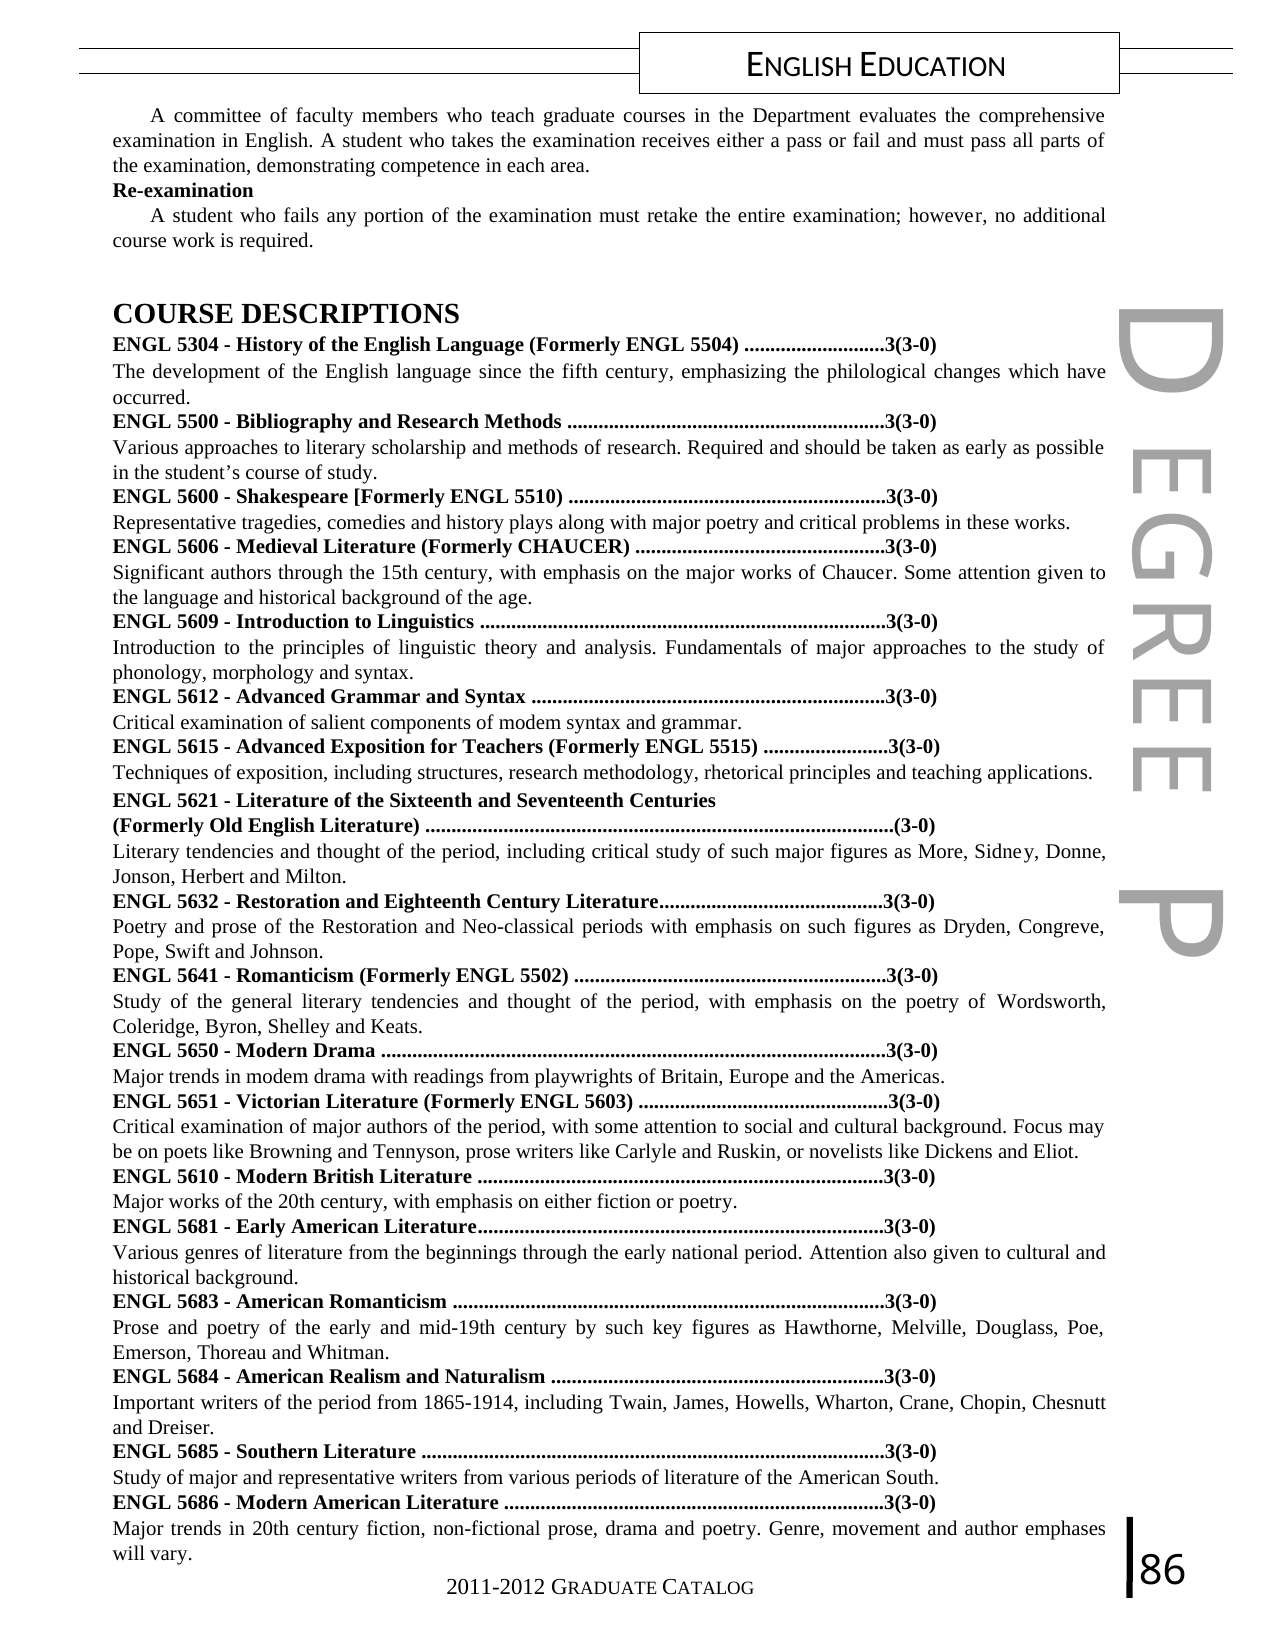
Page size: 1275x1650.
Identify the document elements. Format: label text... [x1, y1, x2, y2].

text Prose and poetry of the early and mid-19th century by such key figures as Hawthorne, Melville, Douglass, Poe, Emerson, Thoreau and Whitman. [112, 1315, 1106, 1364]
text ENGL 5681 - Early American Literature..............................................................................3(3-0) [112, 1214, 1106, 1238]
text Major trends in 20th century fiction, non-fictional prose, drama and poetry. Genre, movement and author emphases will vary. [112, 1516, 1106, 1565]
text Critical examination of salient components of modem syntax and grammar. [112, 709, 1106, 734]
text Re-examination [112, 178, 1106, 202]
text Critical examination of major authors of the period, with some attention to social and cultural background. Focus may be on poets like Browning and Tennyson, prose writers like Carlyle and Ruskin, or novelists like Dickens and Eliot. [112, 1114, 1106, 1163]
text ENGL 5683 - American Romanticism ...................................................................................3(3-0) [112, 1290, 1106, 1314]
text ENGL 5615 - Advanced Exposition for Teachers (Formerly ENGL 5515) ........................3(3-0) [112, 734, 1106, 758]
text The development of the English language since the fifth century, emphasizing the philological changes which have occurred. [112, 359, 1106, 409]
text A student who fails any portion of the examination must retake the entire examination; however, no additional course work is required. [112, 203, 1106, 252]
text Significant authors through the 15th century, with emphasis on the major works of Chaucer. Some attention given to the language and historical background of the age. [112, 559, 1106, 609]
text ENGL 5621 - Literature of the Sixteenth and Seventeenth Centuries [112, 787, 1106, 812]
text ENGL 5641 - Romanticism (Formerly ENGL 5502) ............................................................3(3-0) [112, 964, 1106, 988]
text ENGL 5684 - American Realism and Naturalism ................................................................3(3-0) [112, 1365, 1106, 1389]
text Representative tragedies, comedies and history plays along with major poetry and critical problems in these works. [112, 509, 1106, 534]
text Poetry and prose of the Restoration and Neo-classical periods with emphasis on such figures as Dryden, Congreve, Pope, Swift and Johnson. [112, 914, 1106, 963]
text Major trends in modem drama with readings from playwrights of Britain, Europe and the Americas. [112, 1064, 1106, 1088]
subtitle COURSE DESCRIPTIONS [112, 296, 1106, 329]
text A committee of faculty members who teach graduate courses in the Department evaluates the comprehensive examination in English. A student who takes the examination receives either a pass or fail and must pass all parts of the examination, demonstrating competence in each area. [112, 103, 1106, 177]
text ENGL 5632 - Restoration and Eighteenth Century Literature...........................................3(3-0) [112, 889, 1106, 913]
text ENGL 5600 - Shakespeare [Formerly ENGL 5510) .............................................................3(3-0) [112, 484, 1106, 508]
text ENGL 5650 - Modern Drama .................................................................................................3(3-0) [112, 1039, 1106, 1063]
text Various approaches to literary scholarship and methods of research. Required and should be taken as early as possible in the student’s course of study. [112, 434, 1106, 484]
text ENGL 5612 - Advanced Grammar and Syntax ....................................................................3(3-0) [112, 684, 1106, 708]
text ENGL 5651 - Victorian Literature (Formerly ENGL 5603) ................................................3(3-0) [112, 1089, 1106, 1113]
text Literary tendencies and thought of the period, including critical study of such major figures as More, Sidney, Donne, Jonson, Herbert and Milton. [112, 839, 1106, 888]
text ENGL 5686 - Modern American Literature .........................................................................3(3-0) [112, 1490, 1106, 1514]
text ENGL 5606 - Medieval Literature (Formerly CHAUCER) ................................................3(3-0) [112, 534, 1106, 558]
text ENGL 5304 - History of the English Language (Formerly ENGL 5504) ...........................3(3-0) [112, 332, 1106, 356]
text ENGL 5500 - Bibliography and Research Methods .............................................................3(3-0) [112, 410, 1106, 433]
text Various genres of literature from the beginnings through the early national period. Attention also given to cultural and historical background. [112, 1240, 1106, 1289]
text ENGL 5685 - Southern Literature .........................................................................................3(3-0) [112, 1440, 1106, 1464]
text (Formerly Old English Literature) ..........................................................................................(3-0) [112, 813, 1106, 837]
text ENGL 5609 - Introduction to Linguistics ..............................................................................3(3-0) [112, 609, 1106, 633]
text Major works of the 20th century, with emphasis on either fiction or poetry. [112, 1189, 1106, 1213]
text Introduction to the principles of linguistic theory and analysis. Fundamentals of major approaches to the study of phonology, morphology and syntax. [112, 634, 1106, 684]
text ENGL 5610 - Modern British Literature ..............................................................................3(3-0) [112, 1164, 1106, 1188]
text Study of the general literary tendencies and thought of the period, with emphasis on the poetry of Wordsworth, Coleridge, Byron, Shelley and Keats. [112, 989, 1106, 1038]
text Important writers of the period from 1865-1914, including Twain, James, Howells, Wharton, Crane, Chopin, Chesnutt and Dreiser. [112, 1390, 1106, 1439]
text Techniques of exposition, including structures, research methodology, rhetorical principles and teaching applications. [112, 760, 1106, 784]
text Study of major and representative writers from various periods of literature of the American South. [112, 1465, 1106, 1489]
